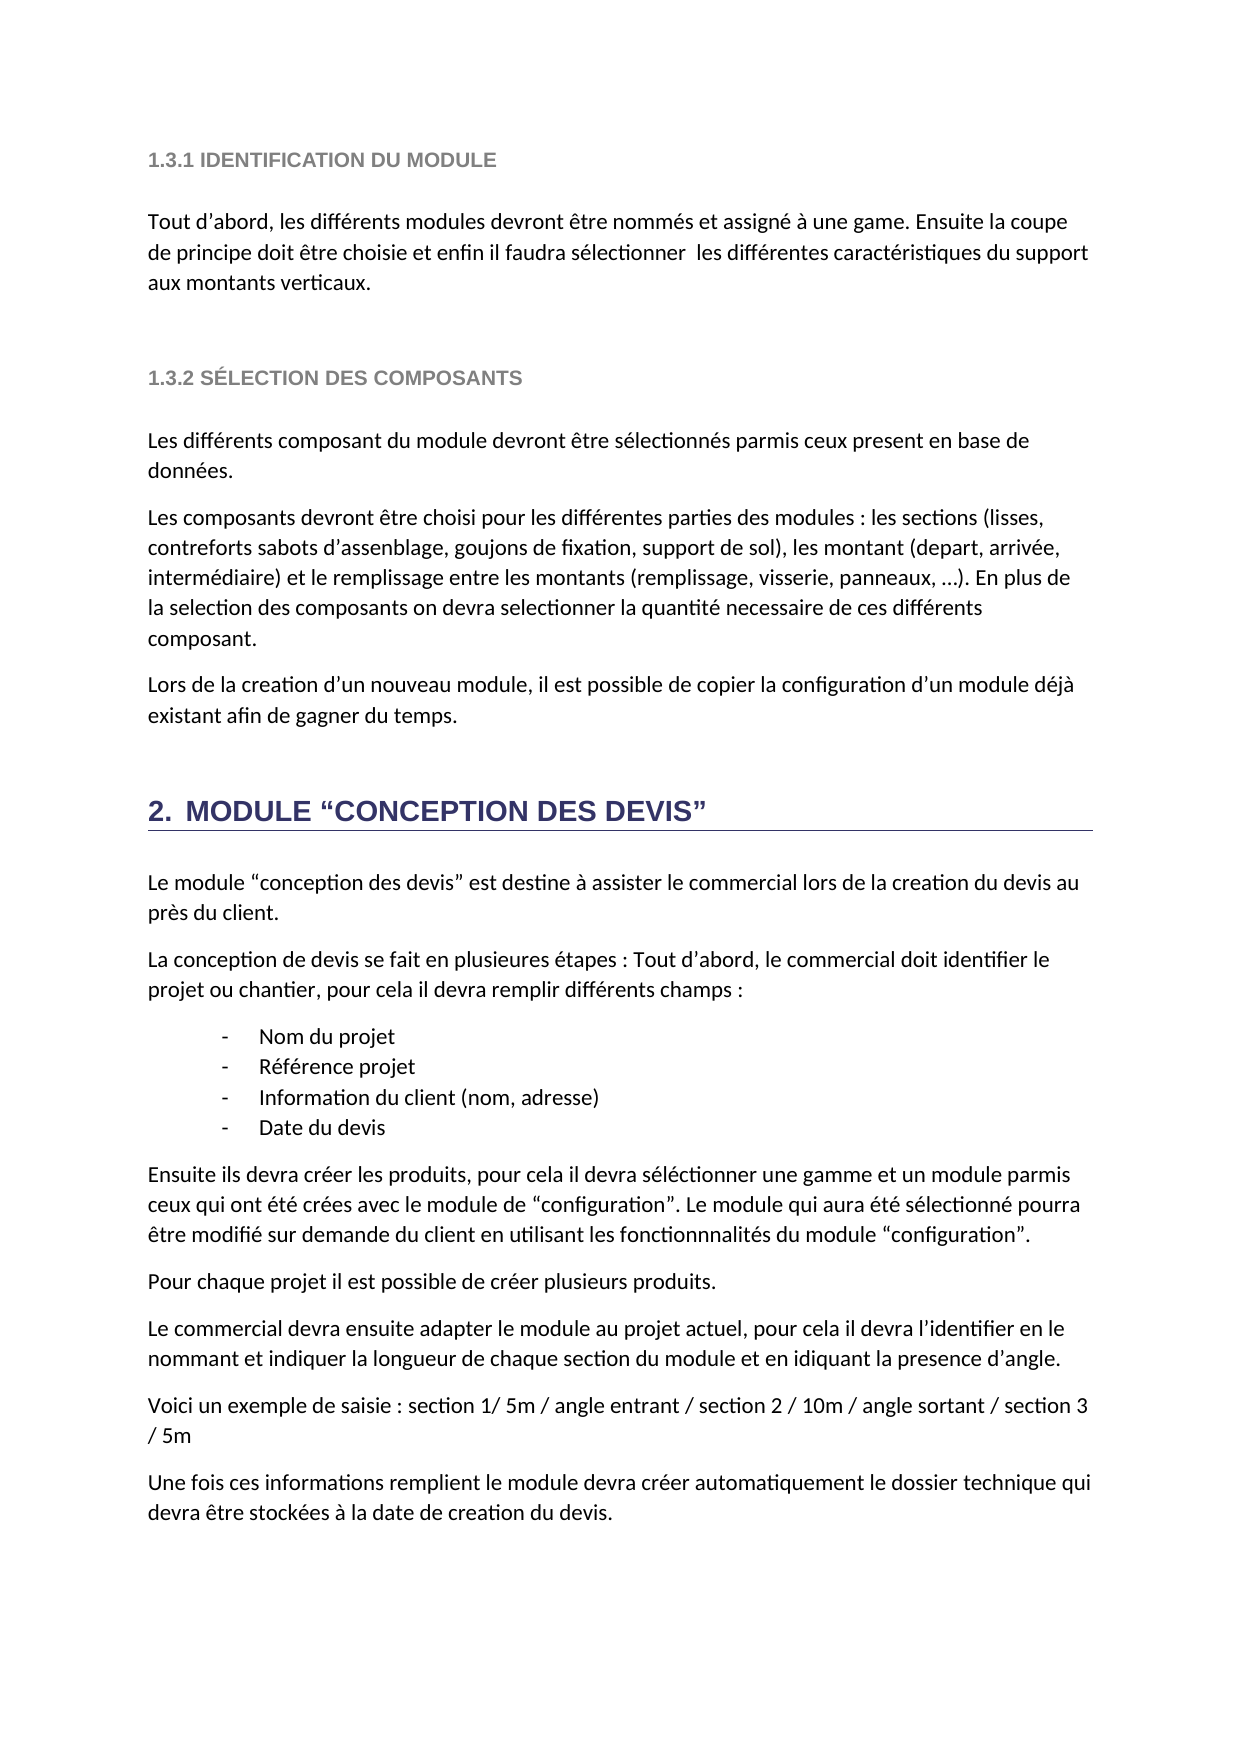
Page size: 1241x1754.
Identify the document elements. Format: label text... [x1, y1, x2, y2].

text Une fois ces informations remplient le module devra créer automatiquement le dossier technique qui devra être stockées à la date de creation du devis. [148, 1468, 1093, 1526]
list 1.3.1 identification du module [148, 148, 1093, 172]
list Nom du projet [221, 1022, 1093, 1050]
text Lors de la creation d’un nouveau module, il est possible de copier la configuration d’un module déjà existant afin de gagner du temps. [148, 671, 1093, 729]
text Tout d’abord, les différents modules devront être nommés et assigné à une game. Ensuite la coupe de principe doit être choisie et enfin il faudra sélectionner les différentes caractéristiques du support aux montants verticaux. [148, 207, 1093, 296]
list Référence projet [221, 1052, 1093, 1081]
text La conception de devis se fait en plusieures étapes : Tout d’abord, le commercial doit identifier le projet ou chantier, pour cela il devra remplir différents champs : [148, 945, 1093, 1003]
text Les composants devront être choisi pour les différentes parties des modules : les sections (lisses, contreforts sabots d’assenblage, goujons de fixation, support de sol), les montant (depart, arrivée, intermédiaire) et le remplissage entre les montants (remplissage, visserie, panneaux, …). En plus de la selection des composants on devra selectionner la quantité necessaire de ces différents composant. [148, 503, 1093, 652]
text Le commercial devra ensuite adapter le module au projet actuel, pour cela il devra l’identifier en le nommant et indiquer la longueur de chaque section du module et en idiquant la presence d’angle. [148, 1314, 1093, 1372]
list Information du client (nom, adresse) [221, 1083, 1093, 1111]
list 1.3.2 Sélection des composants [148, 366, 1093, 390]
text Le module “conception des devis” est destine à assister le commercial lors de la creation du devis au près du client. [148, 868, 1093, 926]
text Ensuite ils devra créer les produits, pour cela il devra séléctionner une gamme et un module parmis ceux qui ont été crées avec le module de “configuration”. Le module qui aura été sélectionné pourra être modifié sur demande du client en utilisant les fonctionnnalités du module “configuration”. [148, 1160, 1093, 1248]
list Date du devis [221, 1113, 1093, 1141]
text Pour chaque projet il est possible de créer plusieurs produits. [148, 1267, 1093, 1295]
text Les différents composant du module devront être sélectionnés parmis ceux present en base de données. [148, 426, 1093, 484]
text Voici un exemple de saisie : section 1/ 5m / angle entrant / section 2 / 10m / angle sortant / section 3 / 5m [148, 1391, 1093, 1449]
subtitle Module “conception des devis” [148, 794, 1093, 830]
